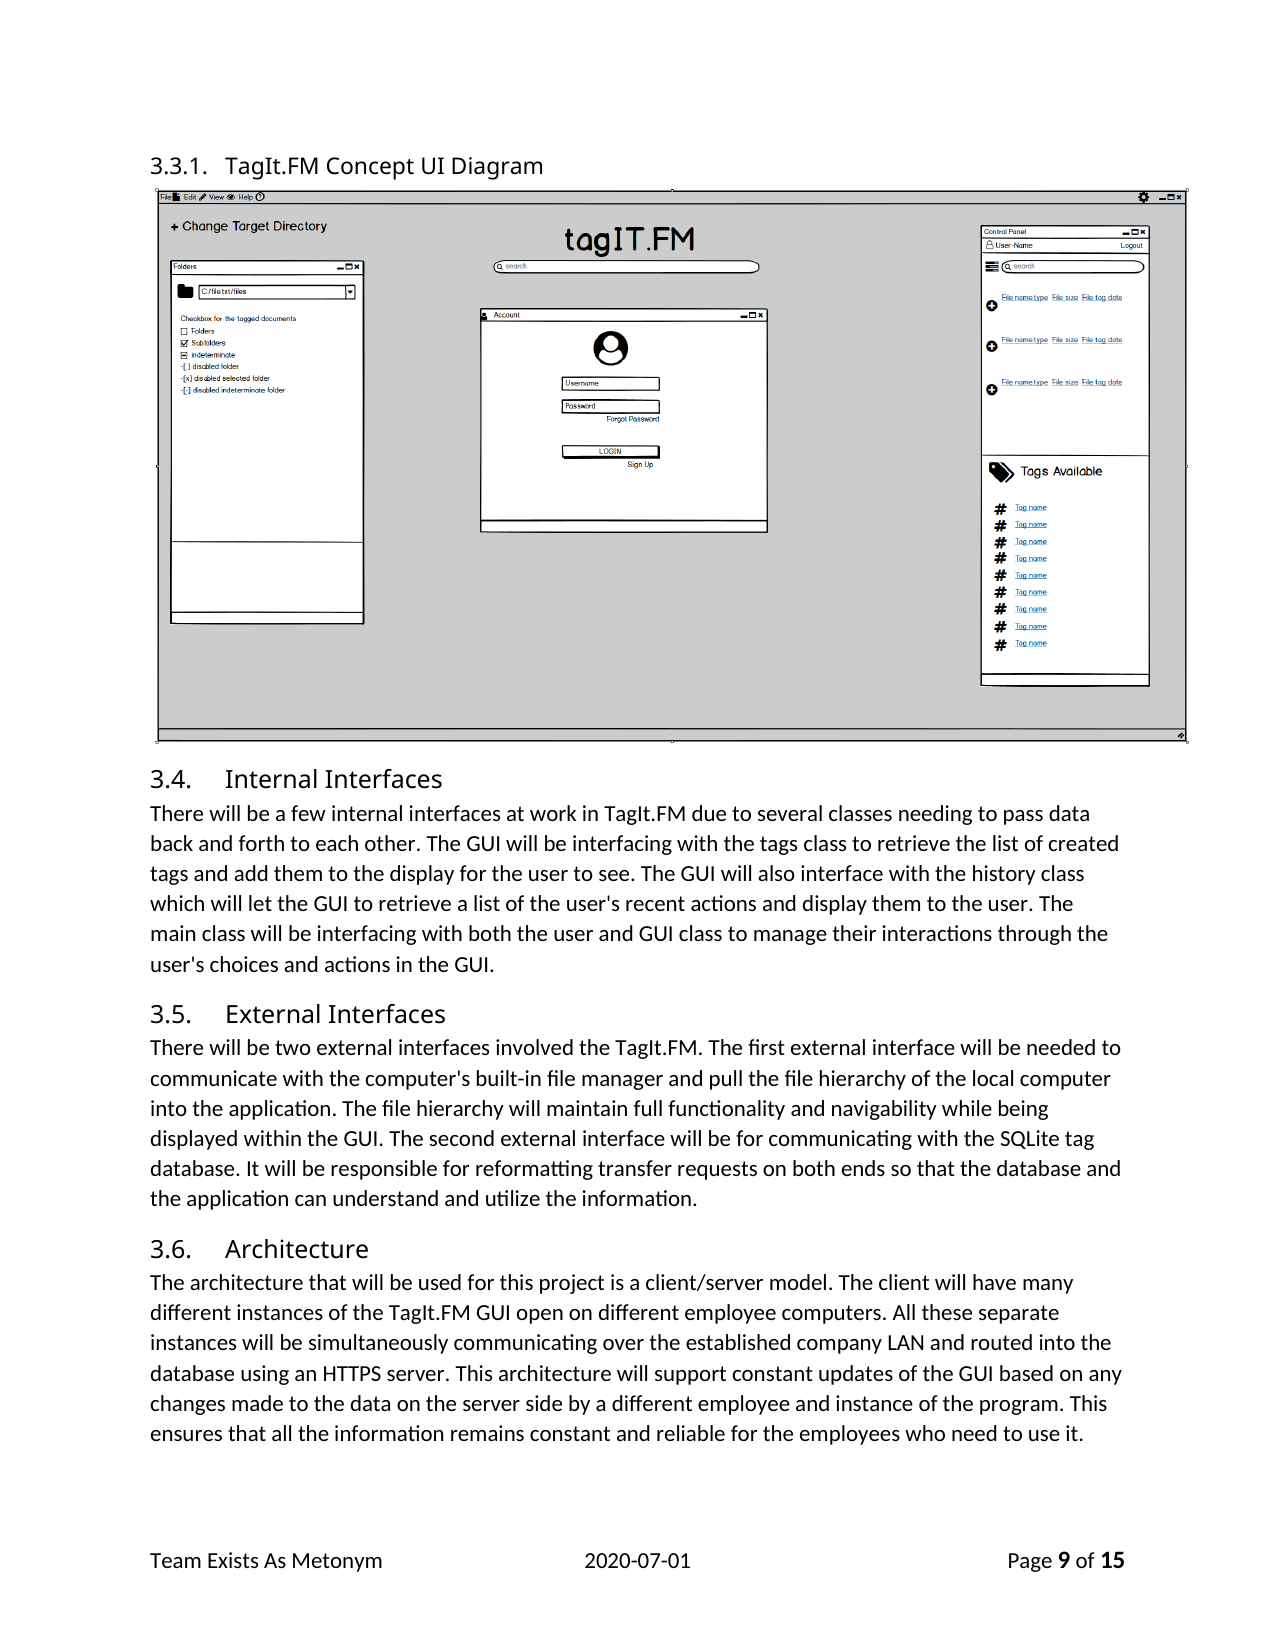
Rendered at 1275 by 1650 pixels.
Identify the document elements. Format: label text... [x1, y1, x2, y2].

text There will be a few internal interfaces at work in TagIt.FM due to several classes needing to pass data back and forth to each other. The GUI will be interfacing with the tags class to retrieve the list of created tags and add them to the display for the user to see. The GUI will also interface with the history class which will let the GUI to retrieve a list of the user's recent actions and display them to the user. The main class will be interfacing with both the user and GUI class to manage their interactions through the user's choices and actions in the GUI. [150, 799, 1125, 978]
text The architecture that will be used for this project is a client/server model. The client will have many different instances of the TagIt.FM GUI open on different employee computers. All these separate instances will be simultaneously communicating over the established company LAN and routed into the database using an HTTPS server. This architecture will support constant updates of the GUI based on any changes made to the data on the server side by a different employee and instance of the program. This ensures that all the information remains constant and reliable for the employees who need to use it. [150, 1268, 1125, 1447]
text There will be two external interfaces involved the TagIt.FM. The first external interface will be needed to communicate with the computer's built-in file manager and pull the file hierarchy of the local computer into the application. The file hierarchy will maintain full functionality and navigability while being displayed within the GUI. The second external interface will be for communicating with the SQLite tag database. It will be responsible for reformatting transfer requests on both ends so that the database and the application can understand and utilize the information. [150, 1033, 1125, 1212]
subtitle External Interfaces [150, 997, 1125, 1031]
subtitle Architecture [150, 1231, 1125, 1265]
subtitle Internal Interfaces [150, 762, 1125, 796]
picture [150, 183, 1197, 744]
subtitle 3.3.1. TagIt.FM Concept UI Diagram [150, 150, 1125, 181]
